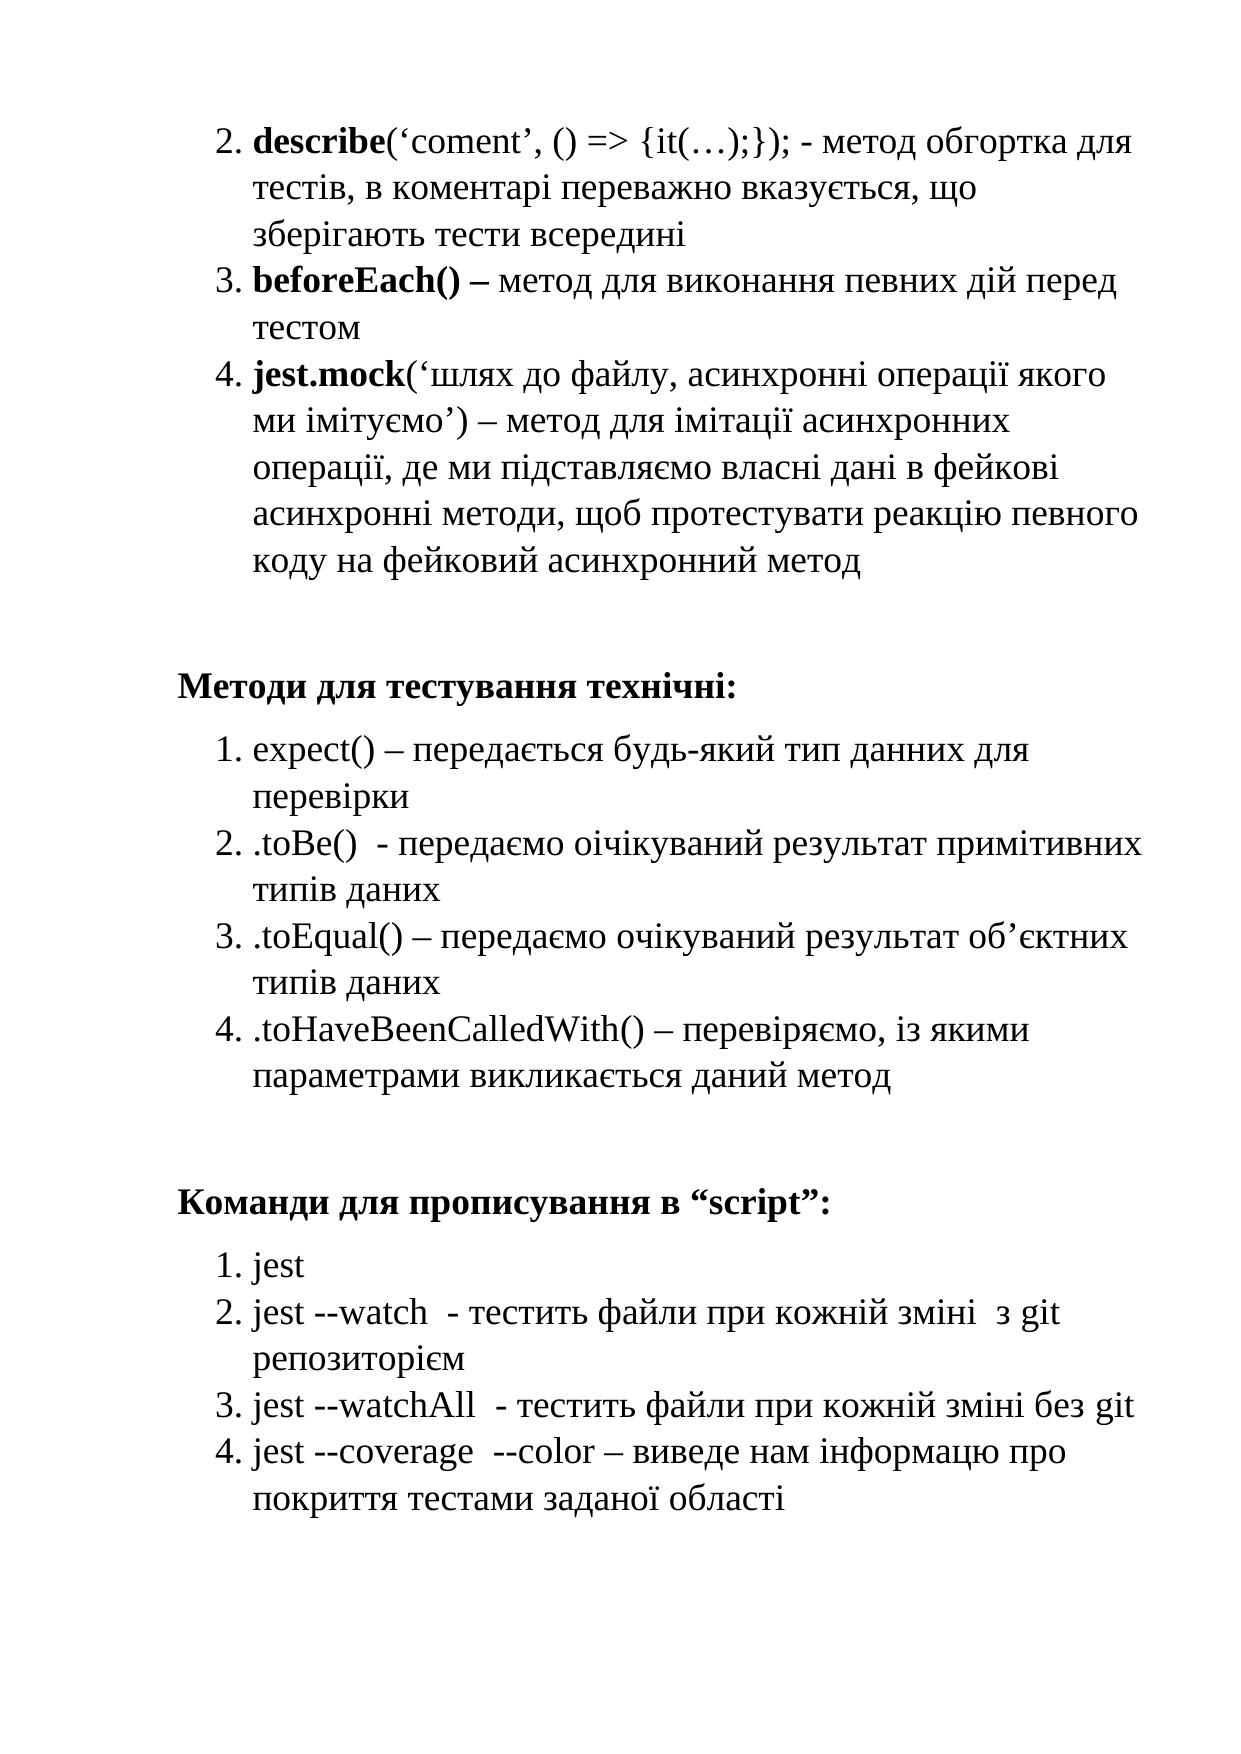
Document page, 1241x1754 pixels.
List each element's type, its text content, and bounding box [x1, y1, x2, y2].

list expect() – передається будь-який тип данних для перевірки [215, 727, 1152, 817]
list .toEqual() – передаємо очікуваний результат об’єктних типів даних [215, 913, 1152, 1003]
list beforeEach() – метод для виконання певних дій перед тестом [215, 258, 1152, 347]
text Команди для прописування в “script”: [177, 1179, 1152, 1222]
text Методи для тестування технічні: [177, 664, 1152, 707]
list jest --watchAll - тестить файли при кожній зміні без git [215, 1382, 1152, 1425]
list describe(‘coment’, () => {it(…);}); - метод обгортка для тестів, в коментарі переважно вказується, що зберігають тести всередині [215, 118, 1152, 254]
list jest --watch - тестить файли при кожній зміні з git репозиторієм [215, 1289, 1152, 1379]
list .toBe() - передаємо оічікуваний результат примітивних типів даних [215, 820, 1152, 910]
list jest --coverage --color – виведе нам інформацю про покриття тестами заданої області [215, 1429, 1152, 1518]
list jest [215, 1242, 1152, 1286]
list .toHaveBeenCalledWith() – перевіряємо, із якими параметрами викликається даний метод [215, 1006, 1152, 1096]
list jest.mock(‘шлях до файлу, асинхронні операції якого ми імітуємо’) – метод для імітації асинхронних операції, де ми підставляємо власні дані в фейкові асинхронні методи, щоб протестувати реакцію певного коду на фейковий асинхронний метод [215, 351, 1152, 580]
